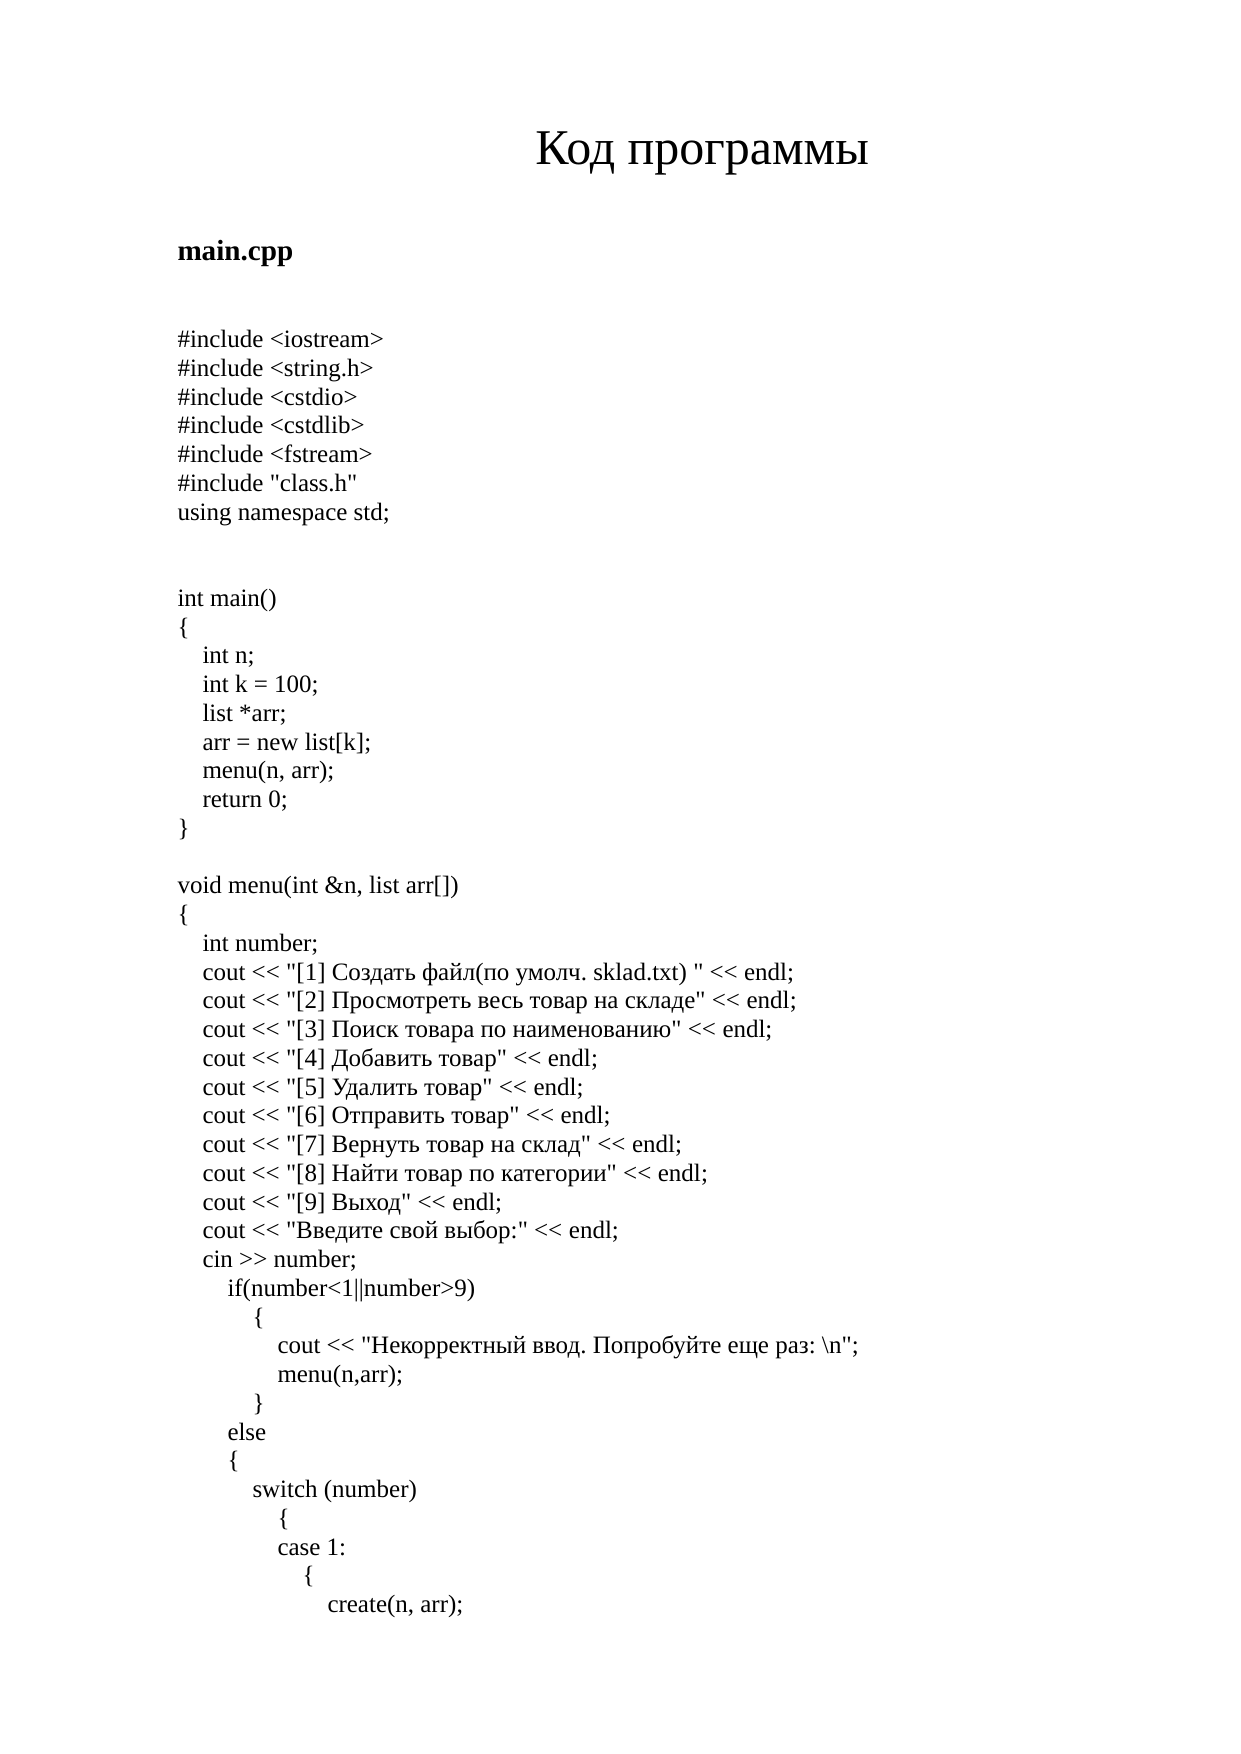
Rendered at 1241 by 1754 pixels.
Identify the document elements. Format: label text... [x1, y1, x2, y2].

text menu(n, arr); [177, 755, 1152, 784]
text int number; [177, 928, 1152, 957]
text } [177, 813, 1152, 842]
text { [177, 1302, 1152, 1330]
text { [177, 899, 1152, 928]
text case 1: [177, 1532, 1152, 1560]
text { [177, 612, 1152, 640]
text cout << "[3] Поиск товара по наименованию" << endl; [177, 1014, 1152, 1043]
text { [177, 1560, 1152, 1589]
text #include <cstdio> [177, 382, 1152, 410]
text arr = new list[k]; [177, 727, 1152, 755]
text } [177, 1388, 1152, 1417]
text { [177, 1445, 1152, 1474]
text main.cpp [177, 233, 1152, 267]
text int n; [177, 640, 1152, 669]
text cout << "[4] Добавить товар" << endl; [177, 1043, 1152, 1072]
text #include <iostream> [177, 324, 1152, 353]
text void menu(int &n, list arr[]) [177, 870, 1152, 899]
text cout << "[2] Просмотреть весь товар на складе" << endl; [177, 985, 1152, 1014]
text cout << "[8] Найти товар по категории" << endl; [177, 1158, 1152, 1187]
text cout << "[6] Отправить товар" << endl; [177, 1100, 1152, 1129]
text if(number<1||number>9) [177, 1273, 1152, 1302]
text cout << "Введите свой выбор:" << endl; [177, 1215, 1152, 1244]
text create(n, arr); [177, 1589, 1152, 1618]
text int main() [177, 583, 1152, 612]
text using namespace std; [177, 497, 1152, 525]
text cout << "Некорректный ввод. Попробуйте еще раз: \n"; [177, 1330, 1152, 1359]
text cout << "[5] Удалить товар" << endl; [177, 1072, 1152, 1100]
text cin >> number; [177, 1244, 1152, 1273]
text menu(n,arr); [177, 1359, 1152, 1388]
text #include "class.h" [177, 468, 1152, 497]
text int k = 100; [177, 669, 1152, 698]
text else [177, 1417, 1152, 1445]
text switch (number) [177, 1474, 1152, 1503]
text list *arr; [177, 698, 1152, 727]
text return 0; [177, 784, 1152, 813]
list Код программы [252, 118, 1152, 176]
text cout << "[7] Вернуть товар на склад" << endl; [177, 1129, 1152, 1158]
text { [177, 1503, 1152, 1532]
text cout << "[1] Создать файл(по умолч. sklad.txt) " << endl; [177, 957, 1152, 985]
text #include <string.h> [177, 353, 1152, 382]
text #include <cstdlib> [177, 410, 1152, 439]
text cout << "[9] Выход" << endl; [177, 1187, 1152, 1215]
text #include <fstream> [177, 439, 1152, 468]
